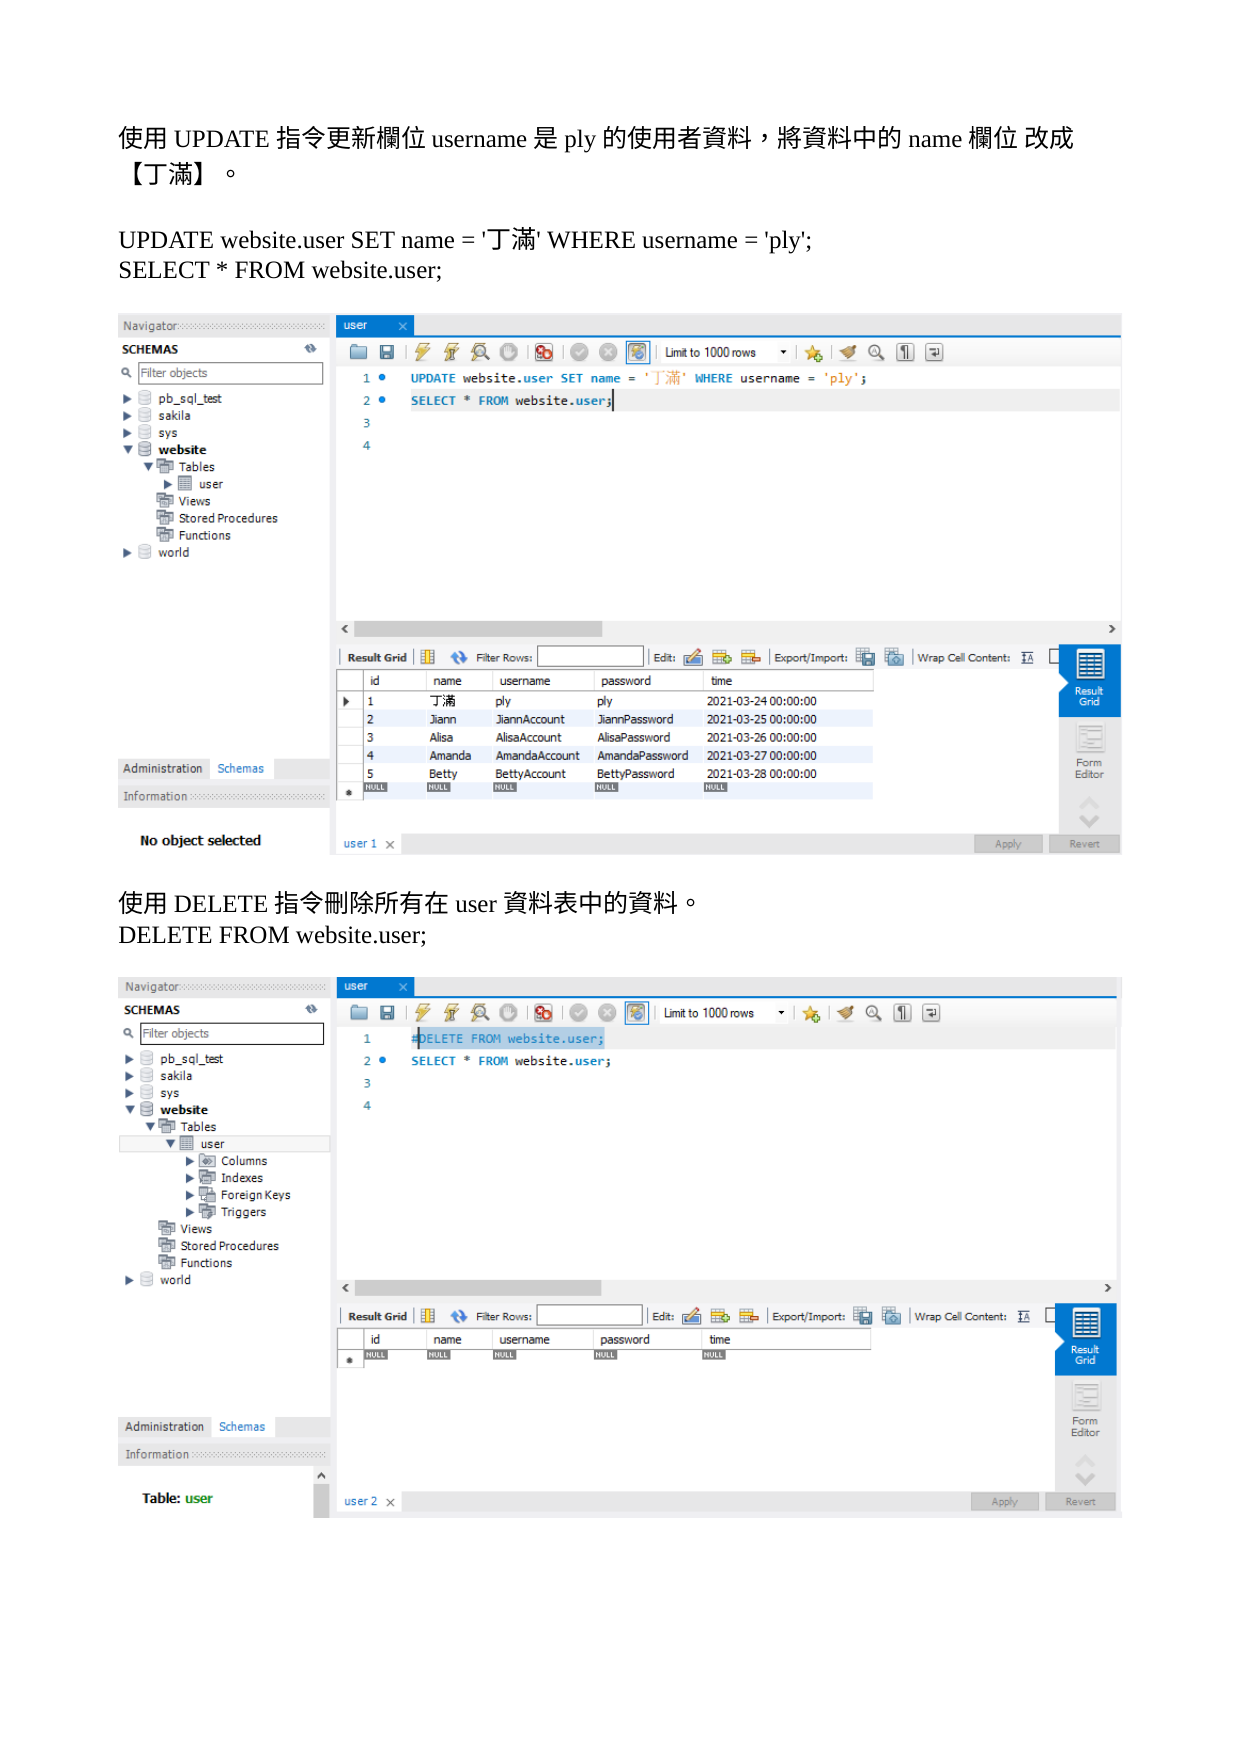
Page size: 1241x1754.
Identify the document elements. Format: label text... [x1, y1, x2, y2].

text DELETE FROM website.user; [118, 920, 1122, 948]
text UPDATE website.user SET name = '丁滿' WHERE username = 'ply'; SELECT * FROM website.user; [118, 219, 1122, 284]
picture [118, 313, 1123, 855]
picture [118, 977, 1123, 1518]
text 使用 DELETE 指令刪除所有在 user 資料表中的資料。 [118, 883, 1122, 920]
text 使用 UPDATE 指令更新欄位 username 是 ply 的使用者資料，將資料中的 name 欄位 改成【丁滿】。 [118, 118, 1122, 191]
